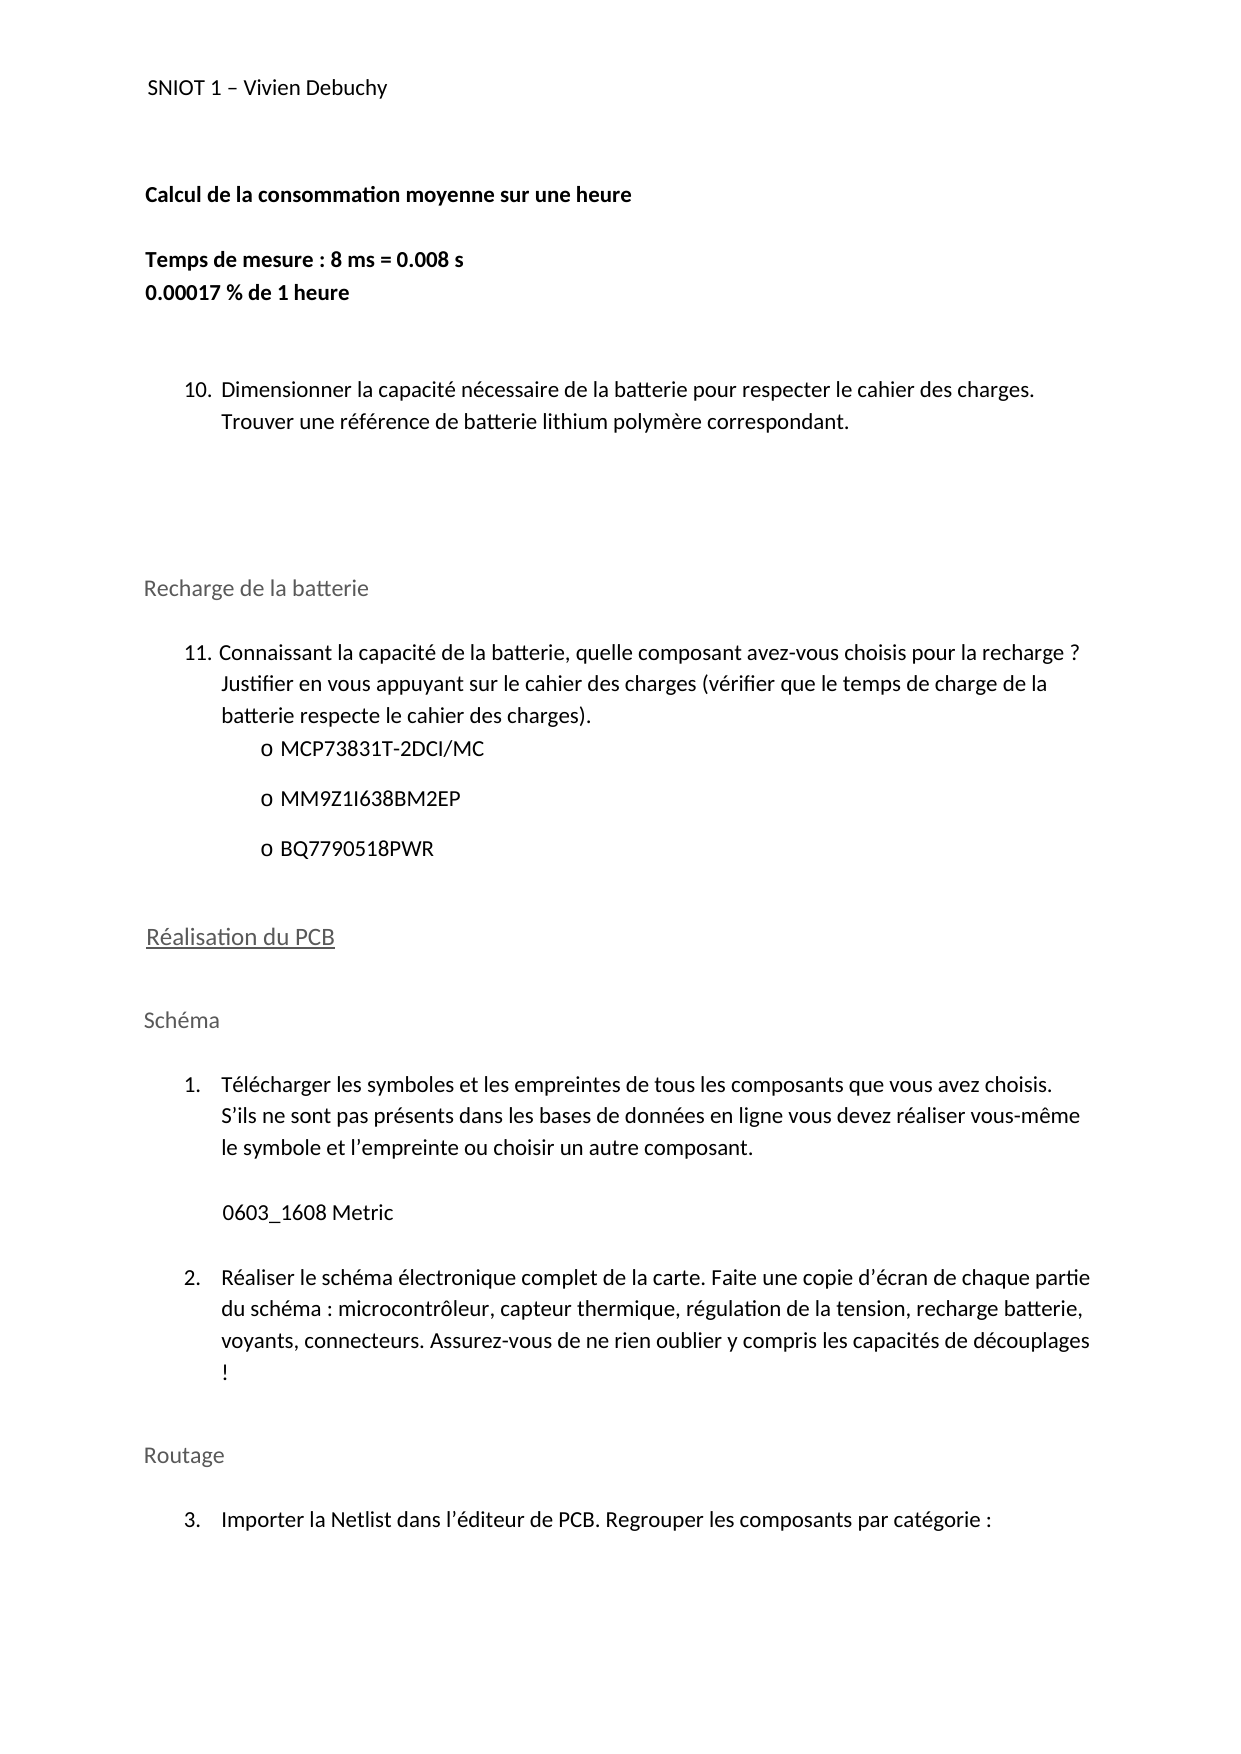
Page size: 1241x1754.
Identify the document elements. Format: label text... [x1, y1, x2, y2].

text o BQ7790518PWR [221, 834, 1092, 863]
list Réaliser le schéma électronique complet de la carte. Faite une copie d’écran de chaque partie du schéma : microcontrôleur, capteur thermique, régulation de la tension, recharge batterie, voyants, connecteurs. Assurez-vous de ne rien oublier y compris les capacités de découplages ! [183, 1263, 1092, 1386]
text 11. Connaissant la capacité de la batterie, quelle composant avez-vous choisis pour la recharge ? Justifier en vous appuyant sur le cahier des charges (vérifier que le temps de charge de la batterie respecte le cahier des charges). [183, 638, 1092, 729]
text o MCP73831T-2DCI/MC [260, 734, 531, 763]
text Temps de mesure : 8 ms = 0.008 s [145, 245, 1092, 273]
subtitle Routage [144, 1441, 1092, 1470]
text 0.00017 % de 1 heure [145, 278, 1092, 306]
list Télécharger les symboles et les empreintes de tous les composants que vous avez choisis. S’ils ne sont pas présents dans les bases de données en ligne vous devez réaliser vous-même le symbole et l’empreinte ou choisir un autre composant. [183, 1070, 1092, 1161]
subtitle Schéma [144, 1005, 1092, 1034]
text 0603_1608 Metric [222, 1198, 1092, 1226]
list Importer la Netlist dans l’éditeur de PCB. Regrouper les composants par catégorie : [183, 1506, 1092, 1533]
subtitle Recharge de la batterie [144, 573, 1092, 602]
text Réalisation du PCB [146, 921, 1092, 951]
text o MM9Z1I638BM2EP [260, 784, 531, 813]
text Calcul de la consommation moyenne sur une heure [145, 180, 1092, 208]
list Dimensionner la capacité nécessaire de la batterie pour respecter le cahier des charges. Trouver une référence de batterie lithium polymère correspondant. [183, 376, 1092, 435]
